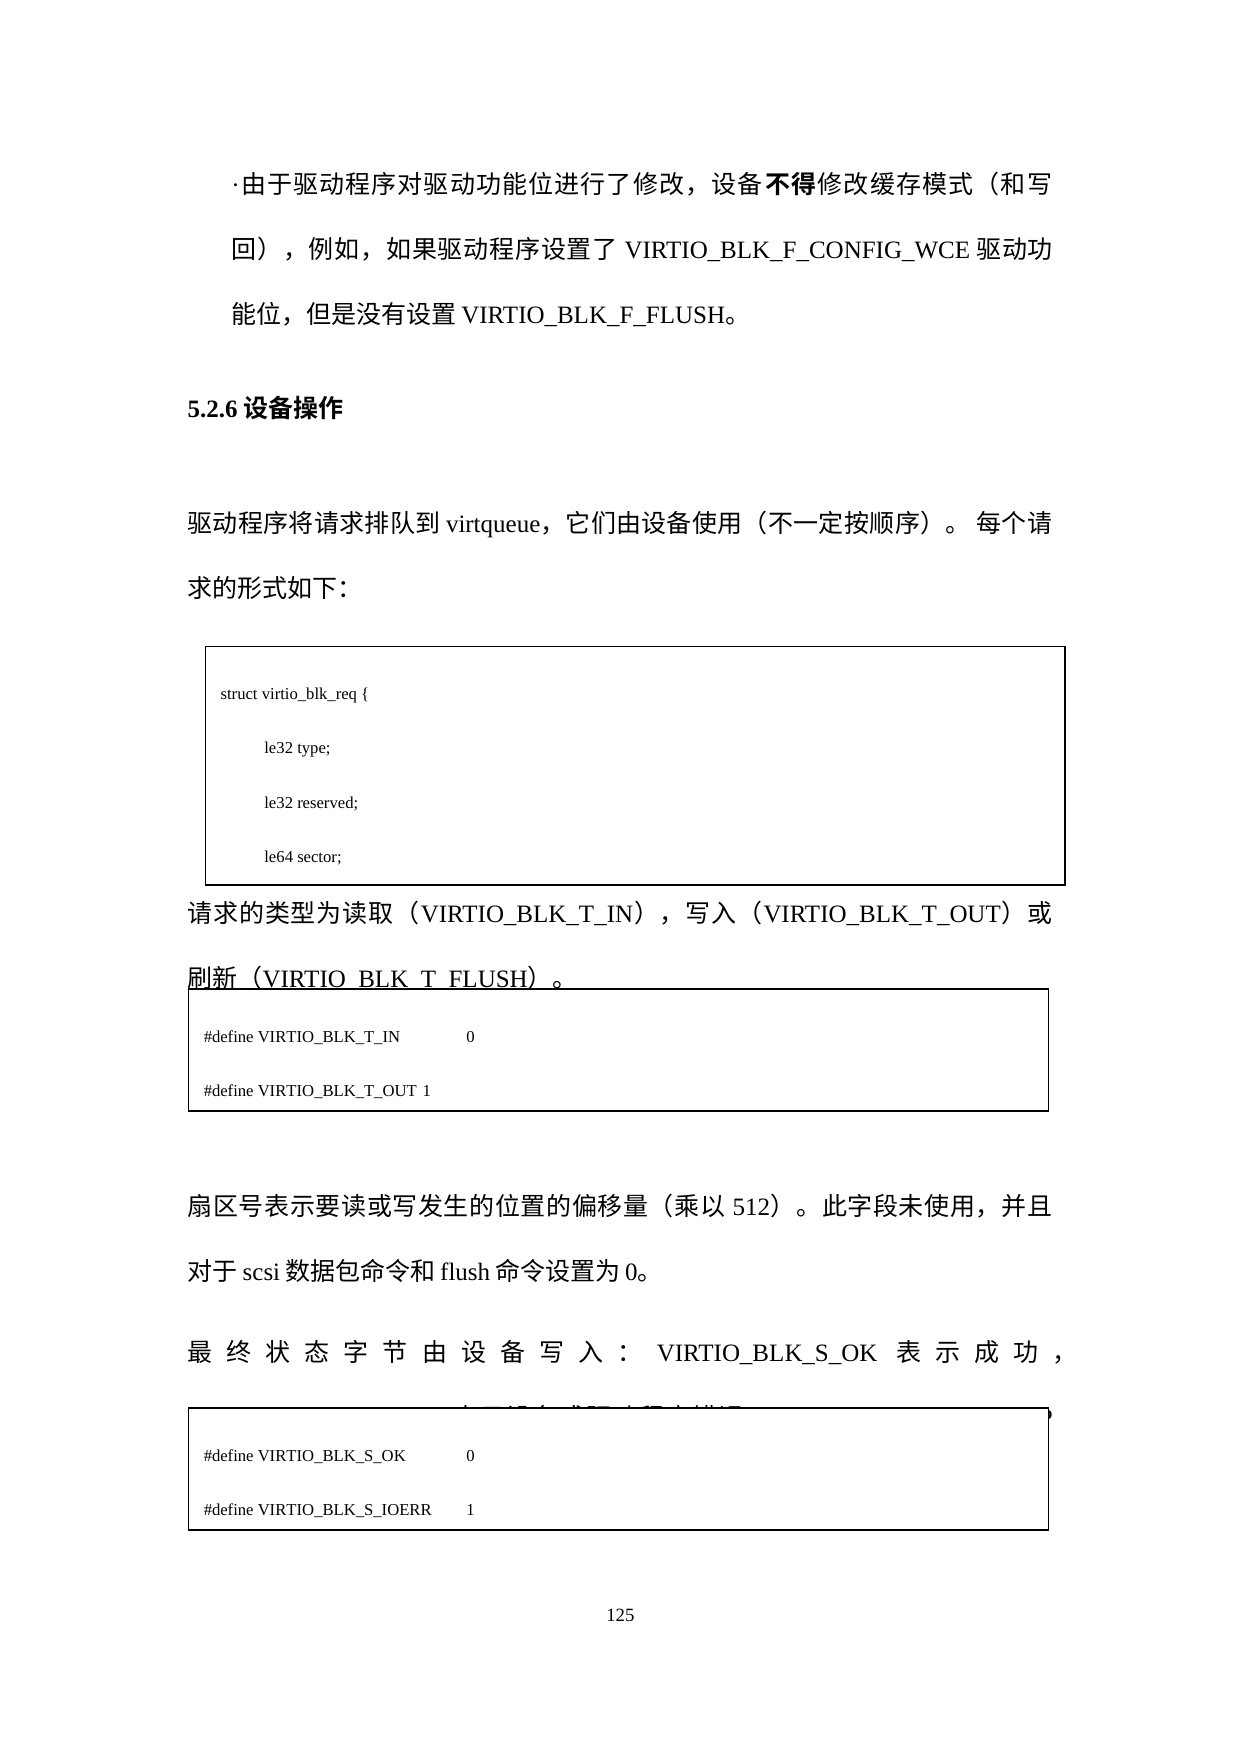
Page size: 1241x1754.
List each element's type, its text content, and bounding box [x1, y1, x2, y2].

text 扇区号表示要读或写发生的位置的偏移量（乘以512）。此字段未使用，并且对于scsi数据包命令和flush命令设置为0。 [187, 1172, 1053, 1302]
text ·由于驱动程序对驱动功能位进行了修改，设备不得修改缓存模式（和写回），例如，如果驱动程序设置了VIRTIO_BLK_F_CONFIG_WCE驱动功能位，但是没有设置VIRTIO_BLK_F_FLUSH。 [231, 150, 1053, 345]
text 请求的类型为读取（VIRTIO_BLK_T_IN），写入（VIRTIO_BLK_T_OUT）或刷新（VIRTIO_BLK_T_FLUSH）。 [187, 879, 1053, 1009]
subtitle 5.2.6 设备操作 [187, 374, 1053, 439]
text 最终状态字节由设备写入：VIRTIO_BLK_S_OK表示成功，VIRTIO_BLK_S_IOERR表示设备或驱动程序错误，VIRTIO_BLK_S_UNSUPP表示设备不支持的请求： [187, 1318, 1053, 1513]
text 驱动程序将请求排队到virtqueue，它们由设备使用（不一定按顺序）。 每个请求的形式如下： [187, 489, 1053, 619]
